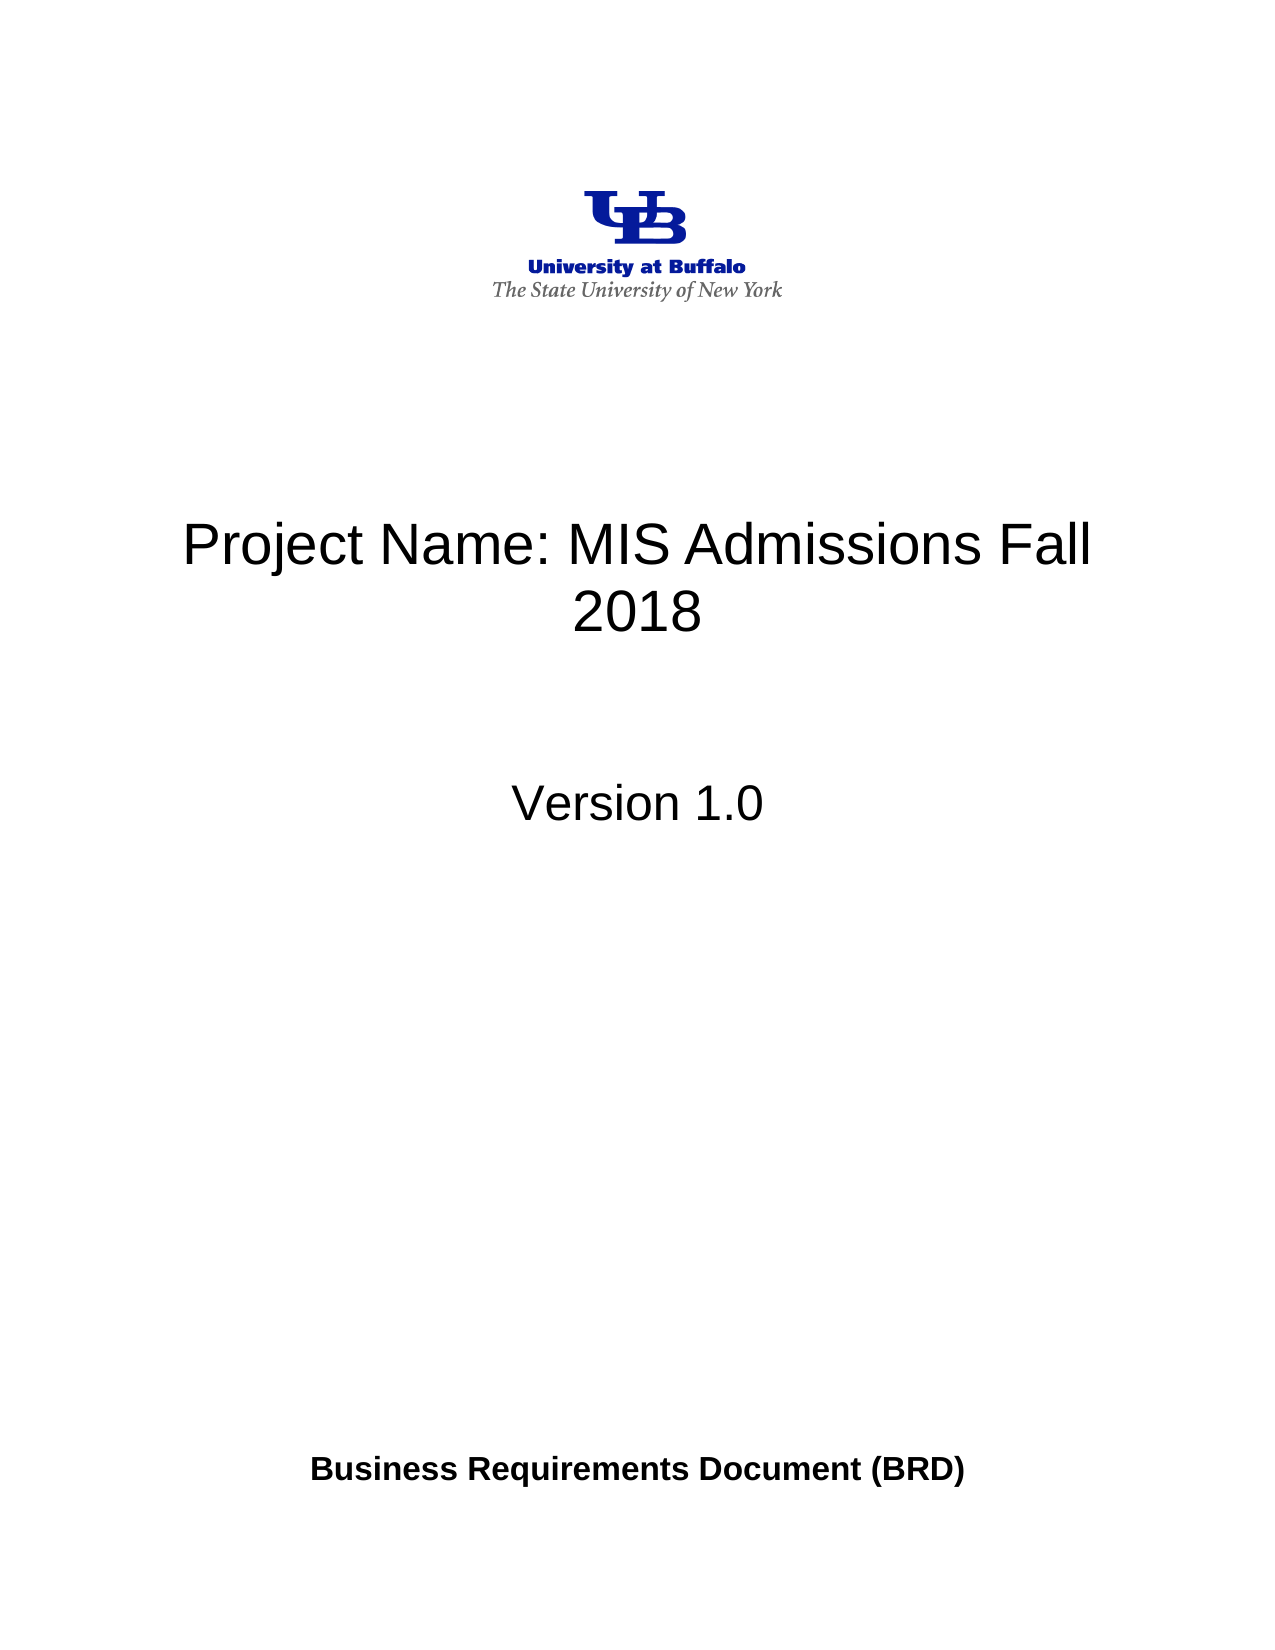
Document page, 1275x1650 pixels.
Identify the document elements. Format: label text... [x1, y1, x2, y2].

picture [493, 191, 782, 302]
text Version 1.0 [150, 774, 1125, 831]
text Business Requirements Document (BRD) [150, 1449, 1125, 1487]
subtitle Project Name: MIS Admissions Fall 2018 [150, 509, 1125, 644]
